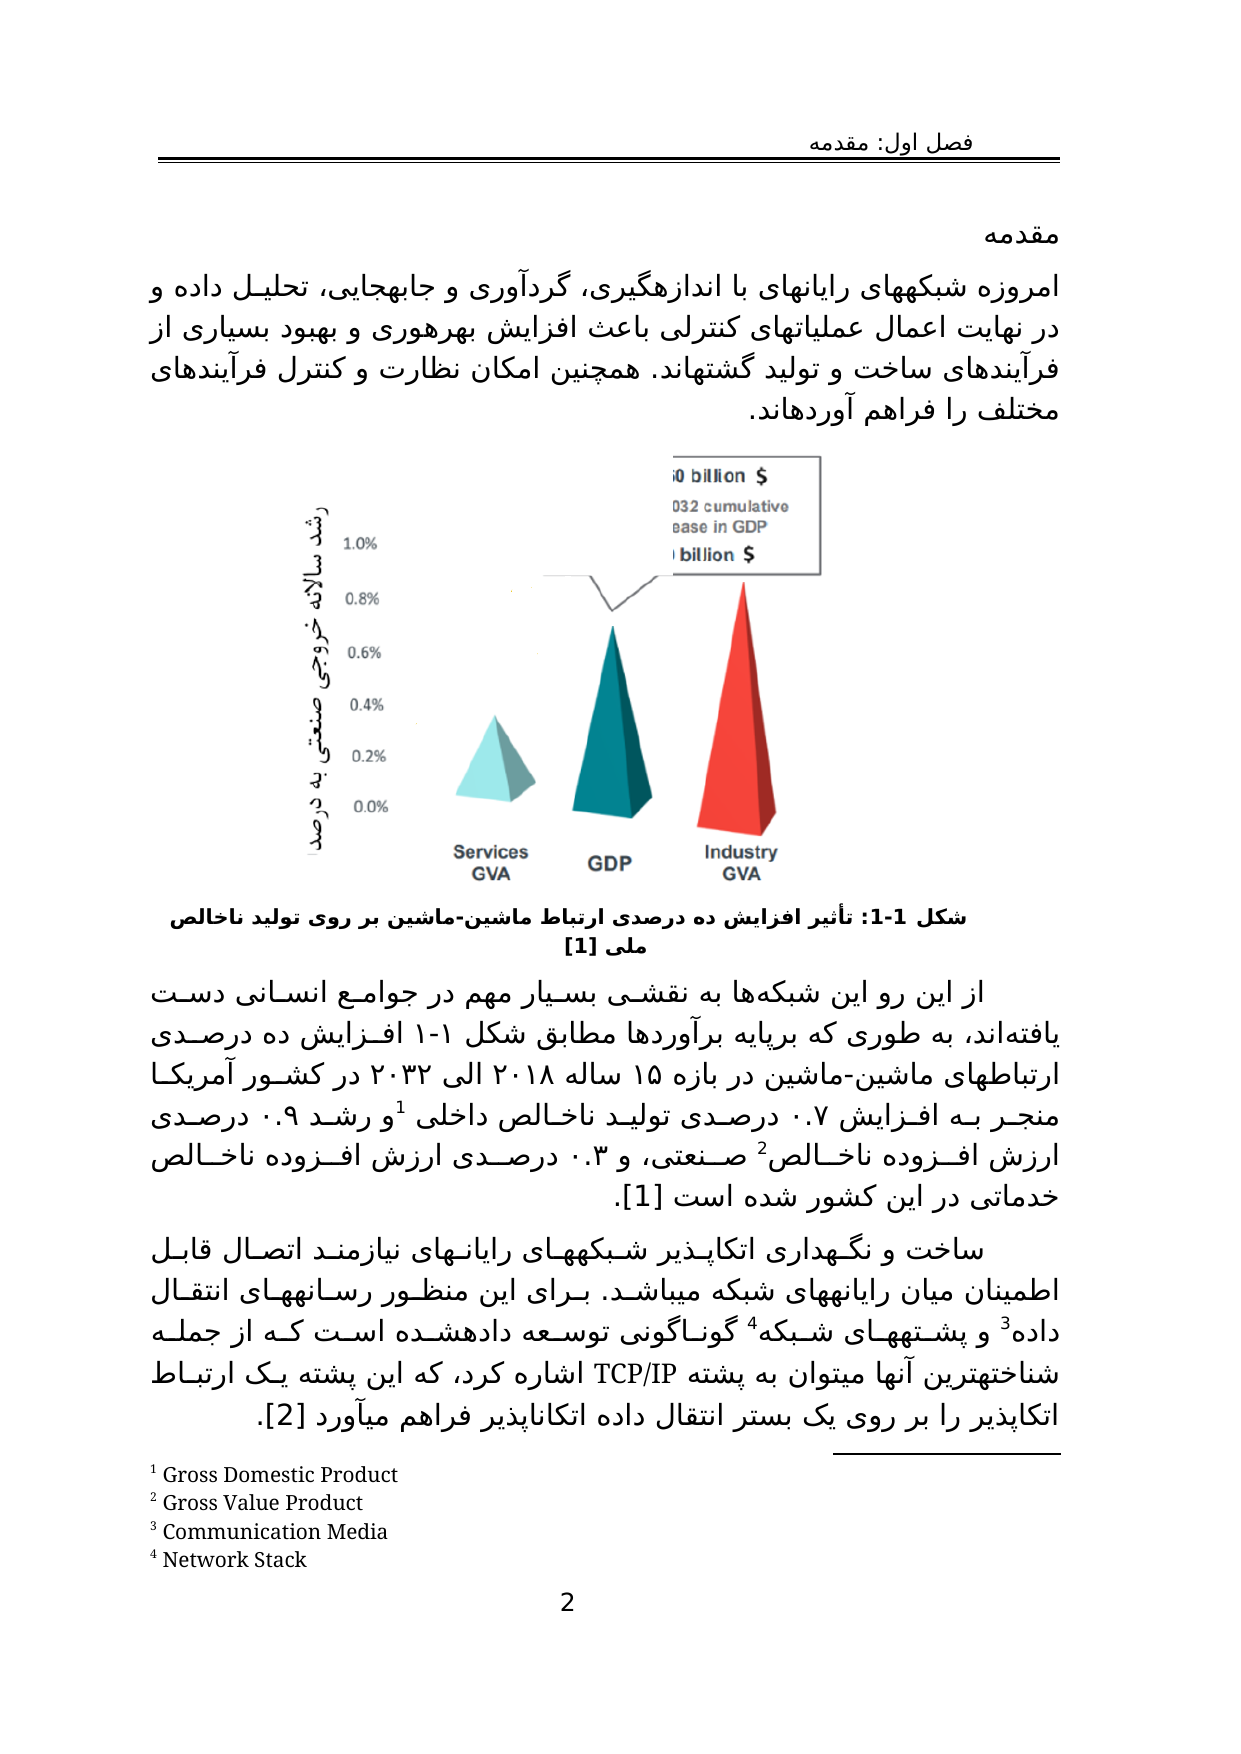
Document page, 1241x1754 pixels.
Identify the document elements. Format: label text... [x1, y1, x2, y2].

text امروزه شبکههای رایانهای با اندازهگیری، گردآوری و جابهجایی، تحلیل داده و در نهایت اعمال عملیاتهای کنترلی باعث افزایش بهرهوری و بهبود بسیاری از فرآیندهای ساخت و تولید گشتهاند. همچنین امکان نظارت و کنترل فرآیندهای مختلف را فراهم آوردهاند. [150, 270, 1060, 426]
picture [301, 445, 836, 887]
text از این رو این شبکه‌ها به نقشی بسیار مهم در جوامع انسانی دست یافته‌اند، به طوری که برپایه برآوردها مطابق شکل ۱-۱ افزایش ده درصدی ارتباطهای ماشین-ماشین در بازه ۱۵ ساله ۲۰۱۸ الی ۲۰۳۲ در کشور آمریکا منجر به افزایش ۰.۷ درصدی تولید ناخالص داخلی و رشد ۰.۹ درصدی ارزش افزوده ناخالص صنعتی، و ۰.۳ درصدی ارزش افزوده ناخالص خدماتی در این کشور شده است [1]. [150, 976, 1060, 1213]
subtitle فصل اول مقدمه مقدمه [150, 217, 1060, 251]
text ساخت و نگهداری اتکاپذیر شبکههای رایانهای نیازمند اتصال قابل اطمینان میان رایانههای شبکه میباشد. برای این منظور رسانههای انتقال داده و پشتههای شبکه گوناگونی توسعه دادهشده است که از جمله شناختهترین آنها میتوان به پشته TCP/IP اشاره کرد، که این پشته یک ارتباط اتکاپذیر را بر روی یک بستر انتقال داده اتکاناپذیر فراهم میآورد [2]. [150, 1233, 1060, 1432]
text شکل 11-1: تأثیر افزایش ده درصدی ارتباط ماشین-ماشین بر روی تولید ناخالص ملی [1] [150, 905, 1062, 958]
